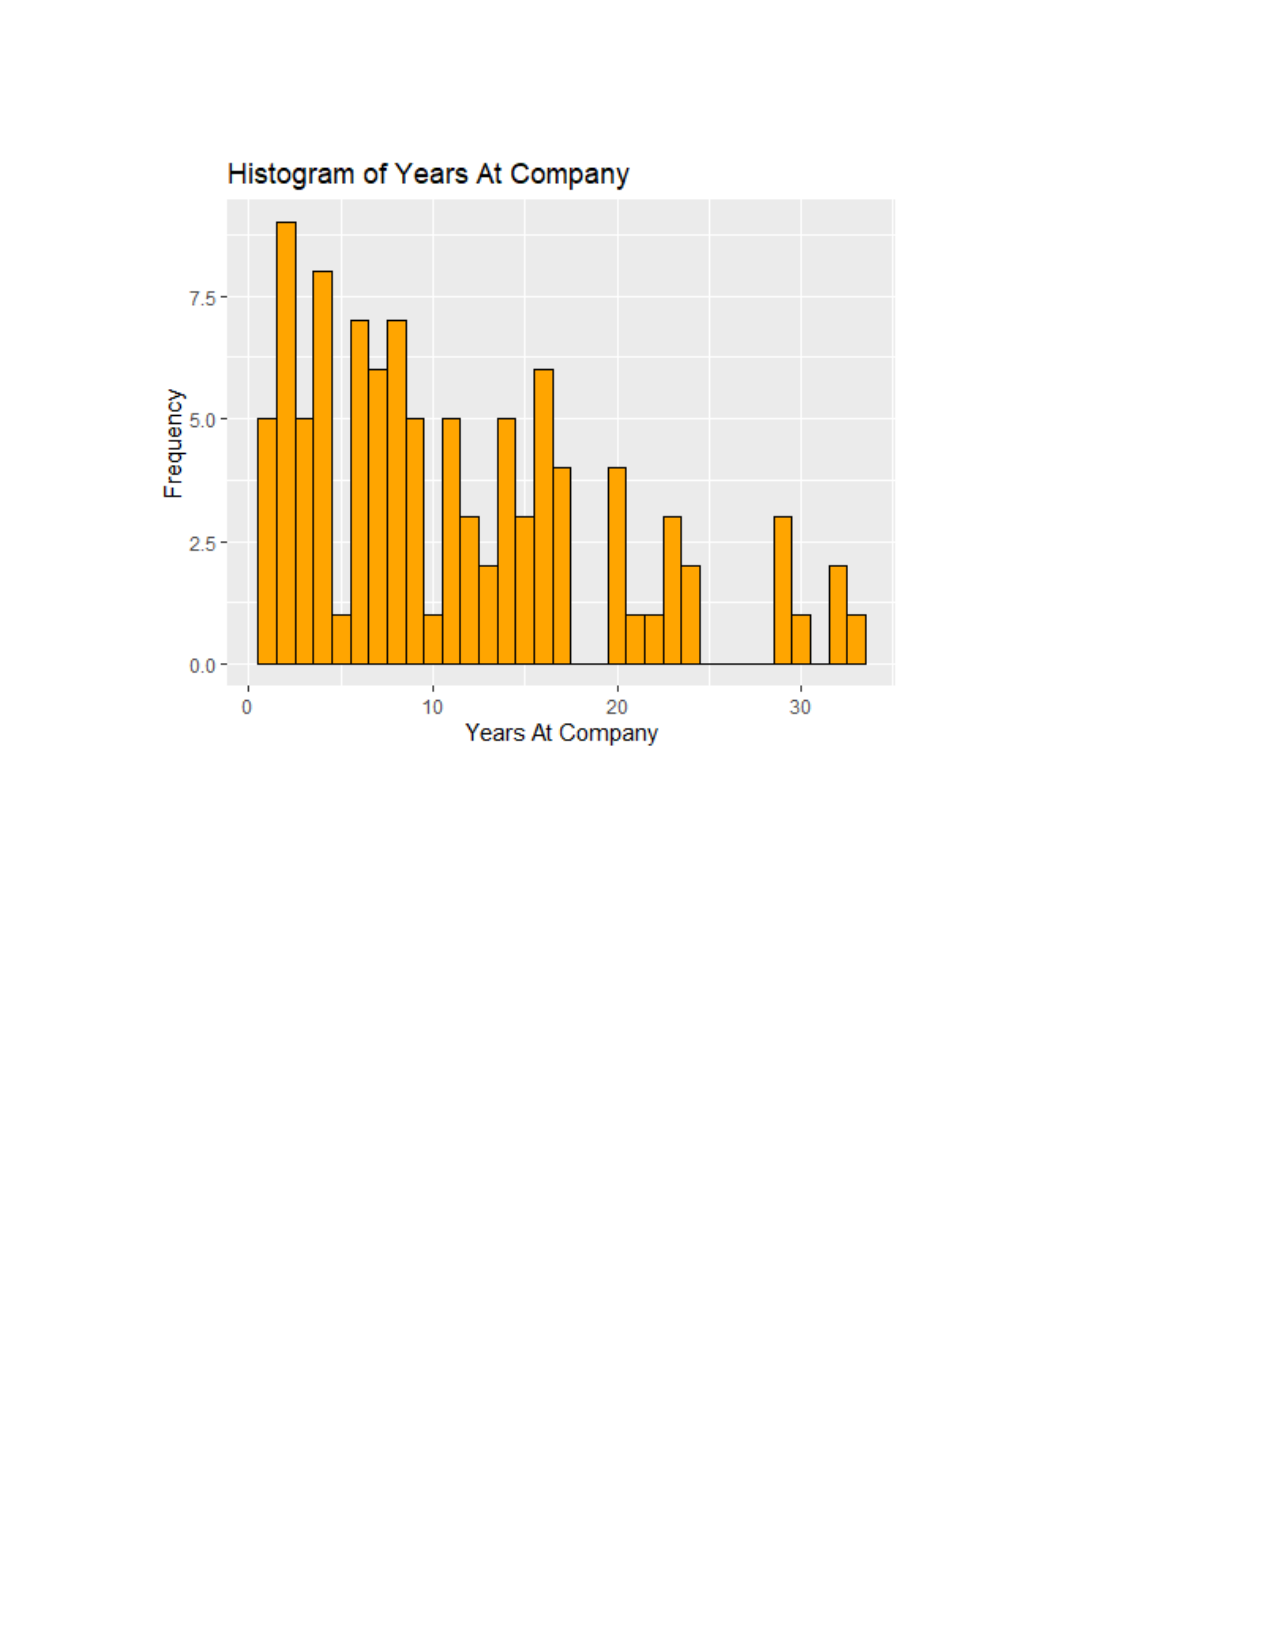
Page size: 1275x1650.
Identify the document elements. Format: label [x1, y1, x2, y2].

picture [150, 150, 908, 757]
